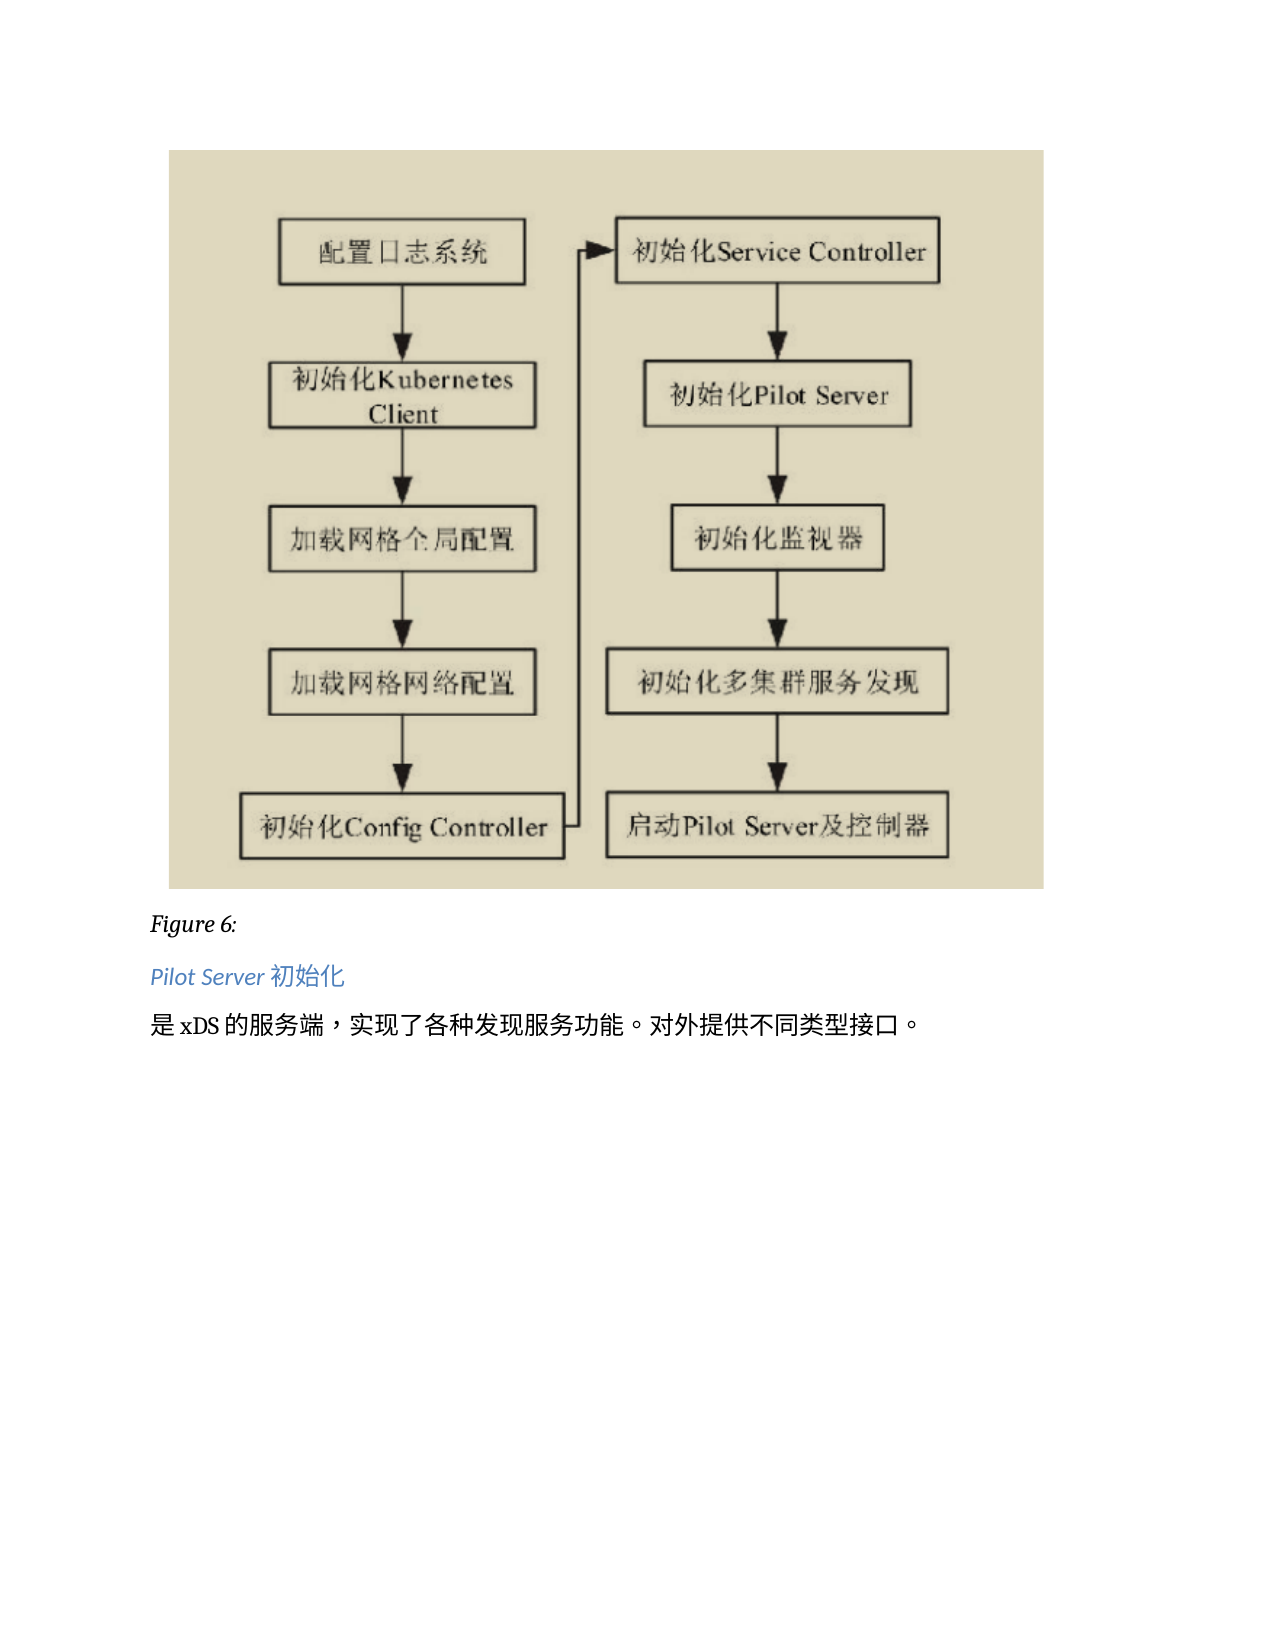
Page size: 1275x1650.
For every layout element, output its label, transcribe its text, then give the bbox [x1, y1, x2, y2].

picture [168, 150, 1044, 889]
subtitle Pilot Server初始化 [150, 959, 1125, 993]
text 是xDS的服务端，实现了各种发现服务功能。对外提供不同类型接口。 [150, 1012, 1125, 1041]
